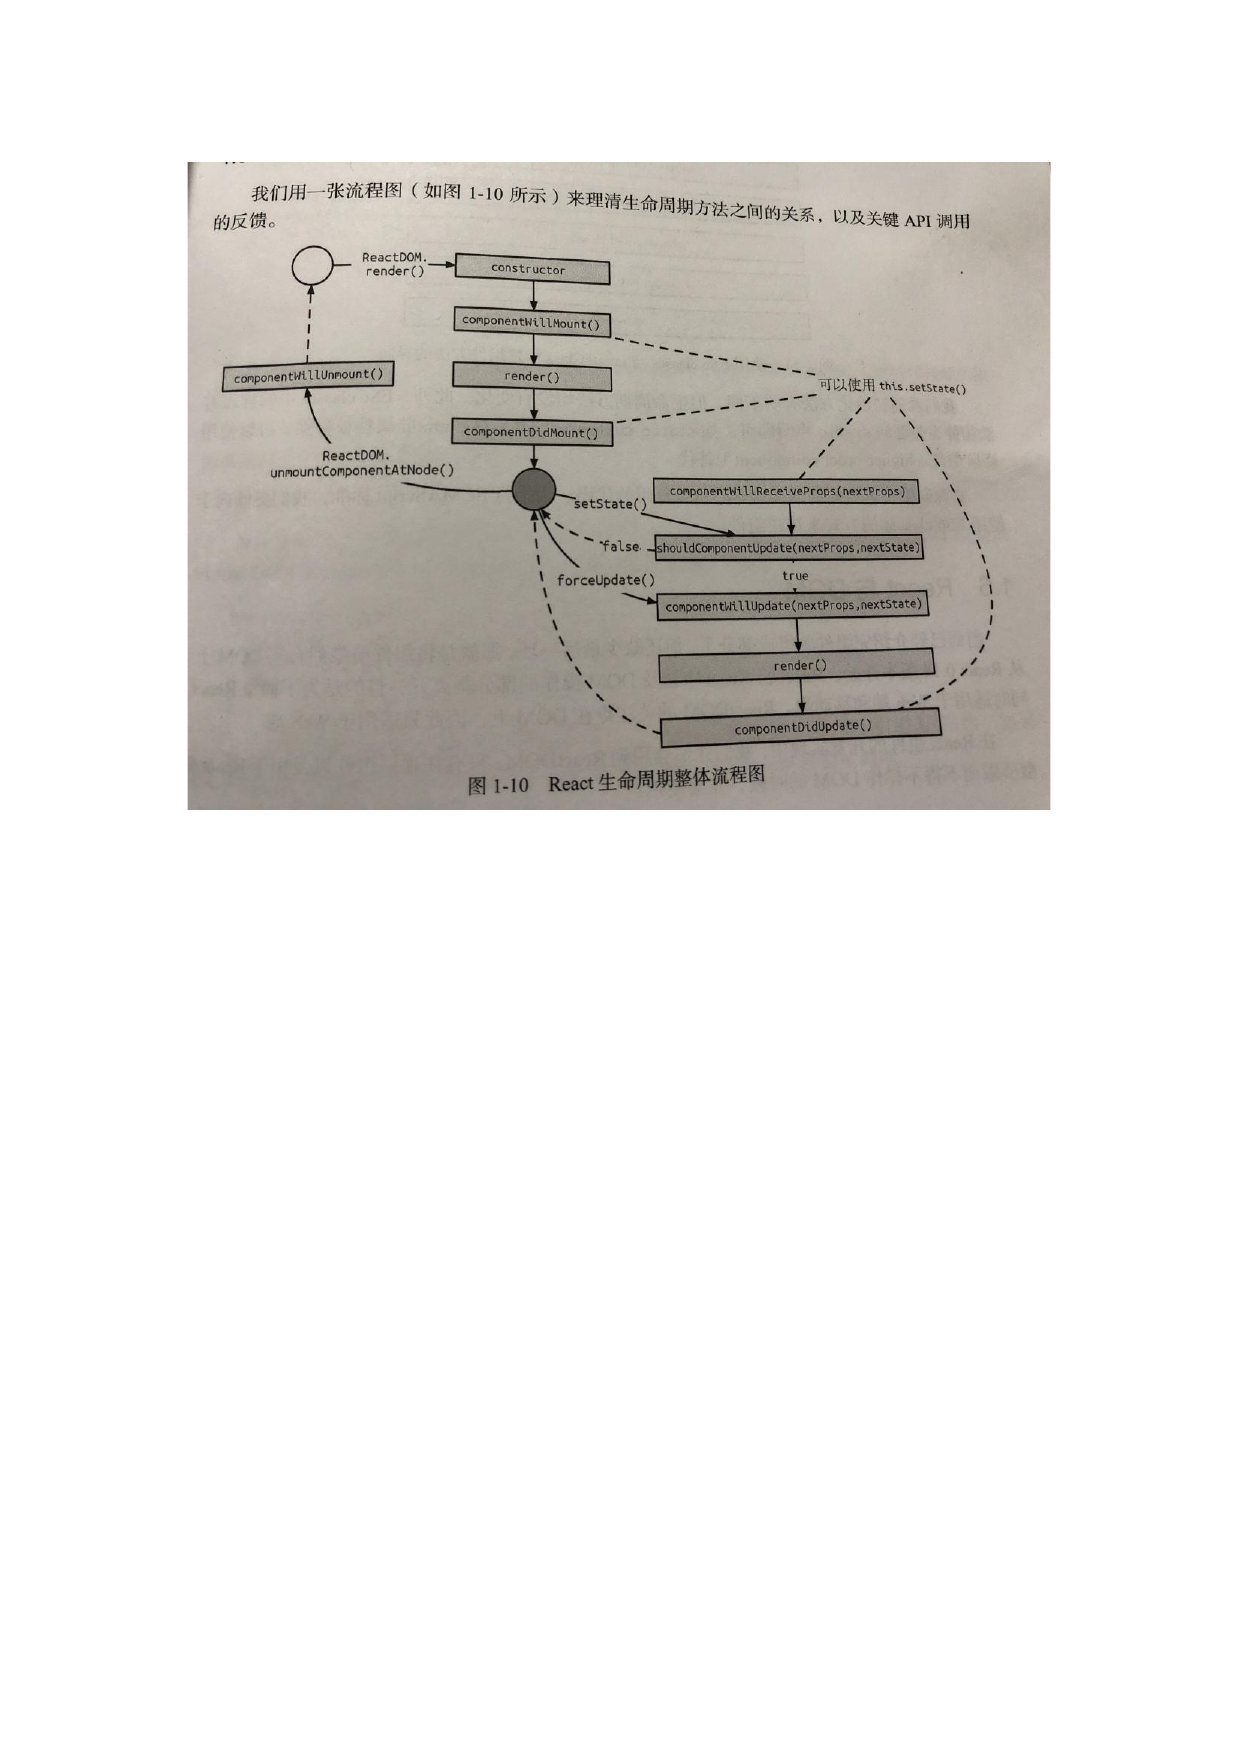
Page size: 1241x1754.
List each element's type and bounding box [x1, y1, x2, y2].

picture [187, 162, 1051, 810]
